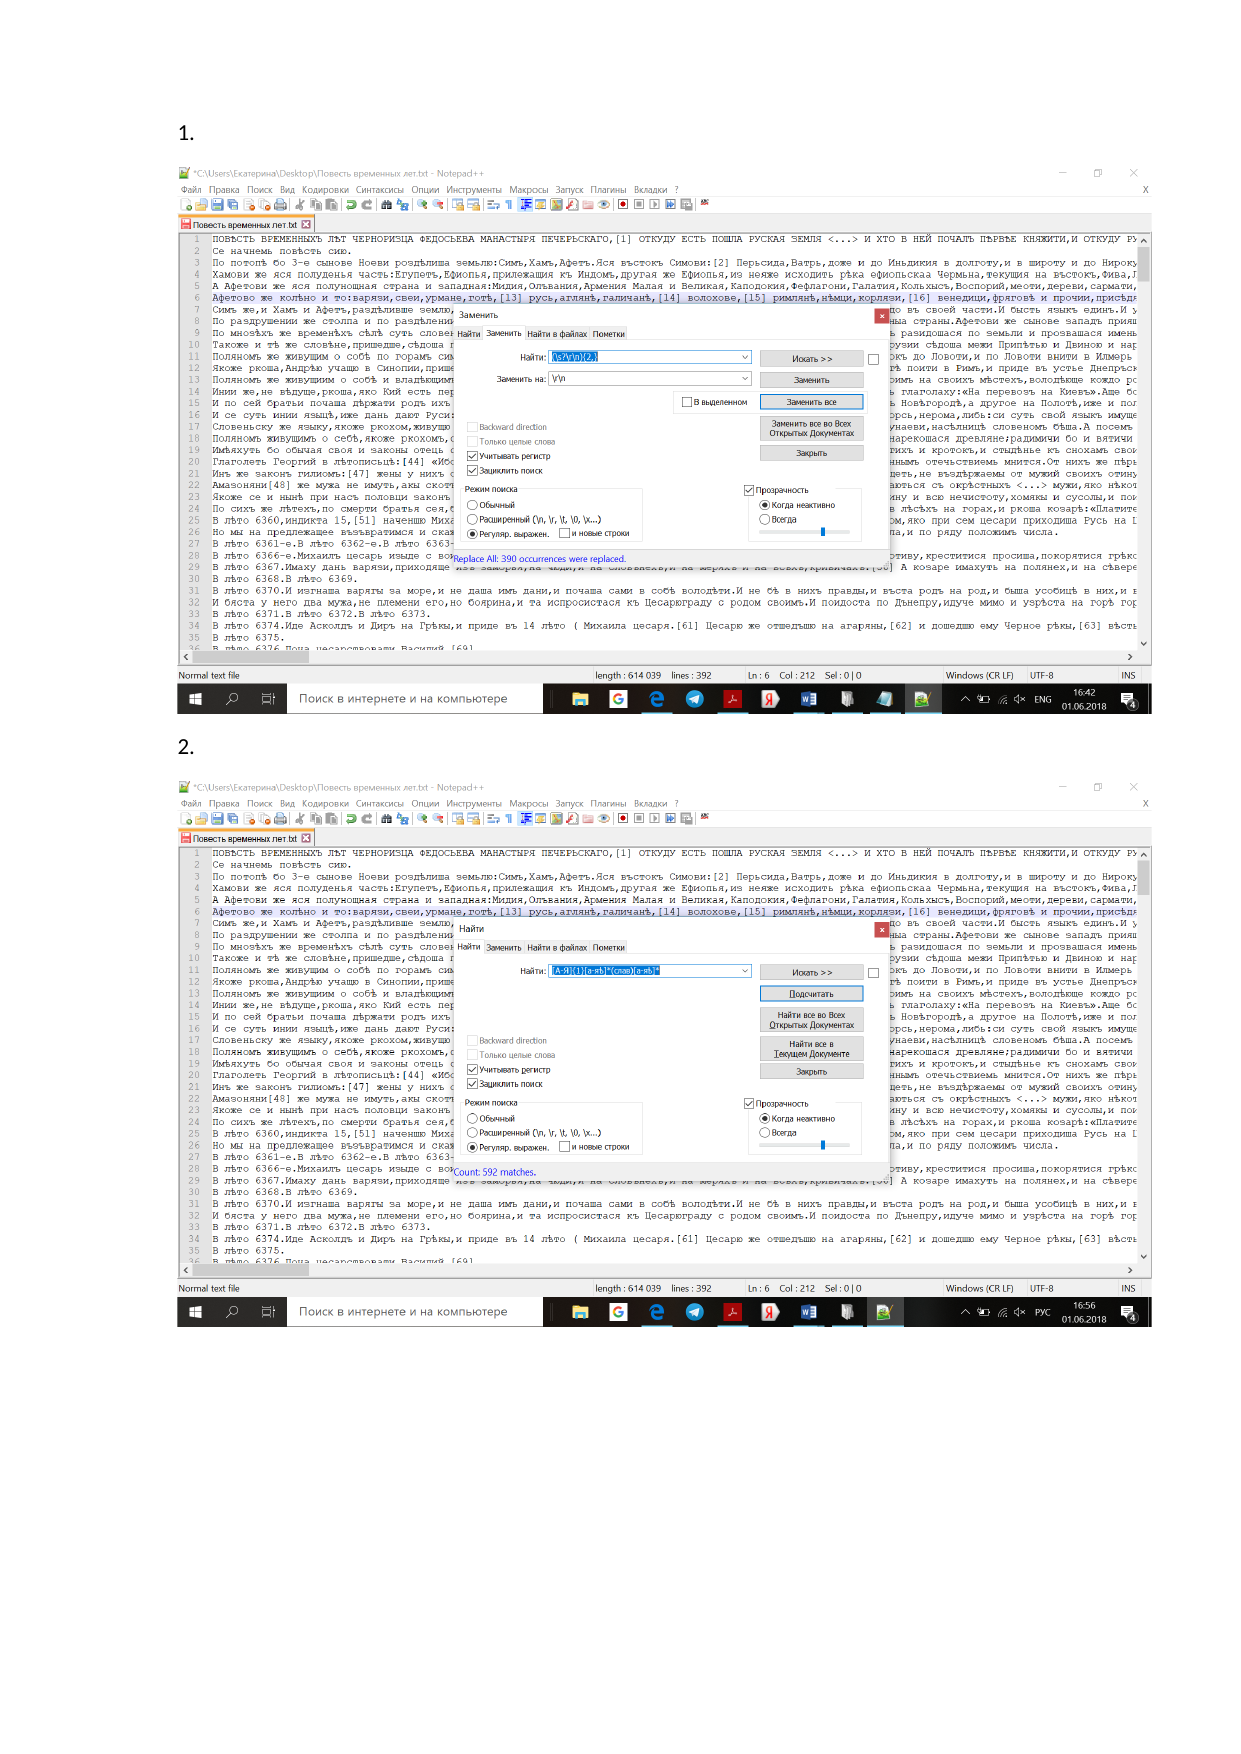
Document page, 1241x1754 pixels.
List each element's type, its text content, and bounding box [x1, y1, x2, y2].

text 1. [177, 118, 1152, 146]
text 2. [177, 732, 1152, 760]
picture [177, 778, 1152, 1327]
picture [177, 165, 1152, 714]
